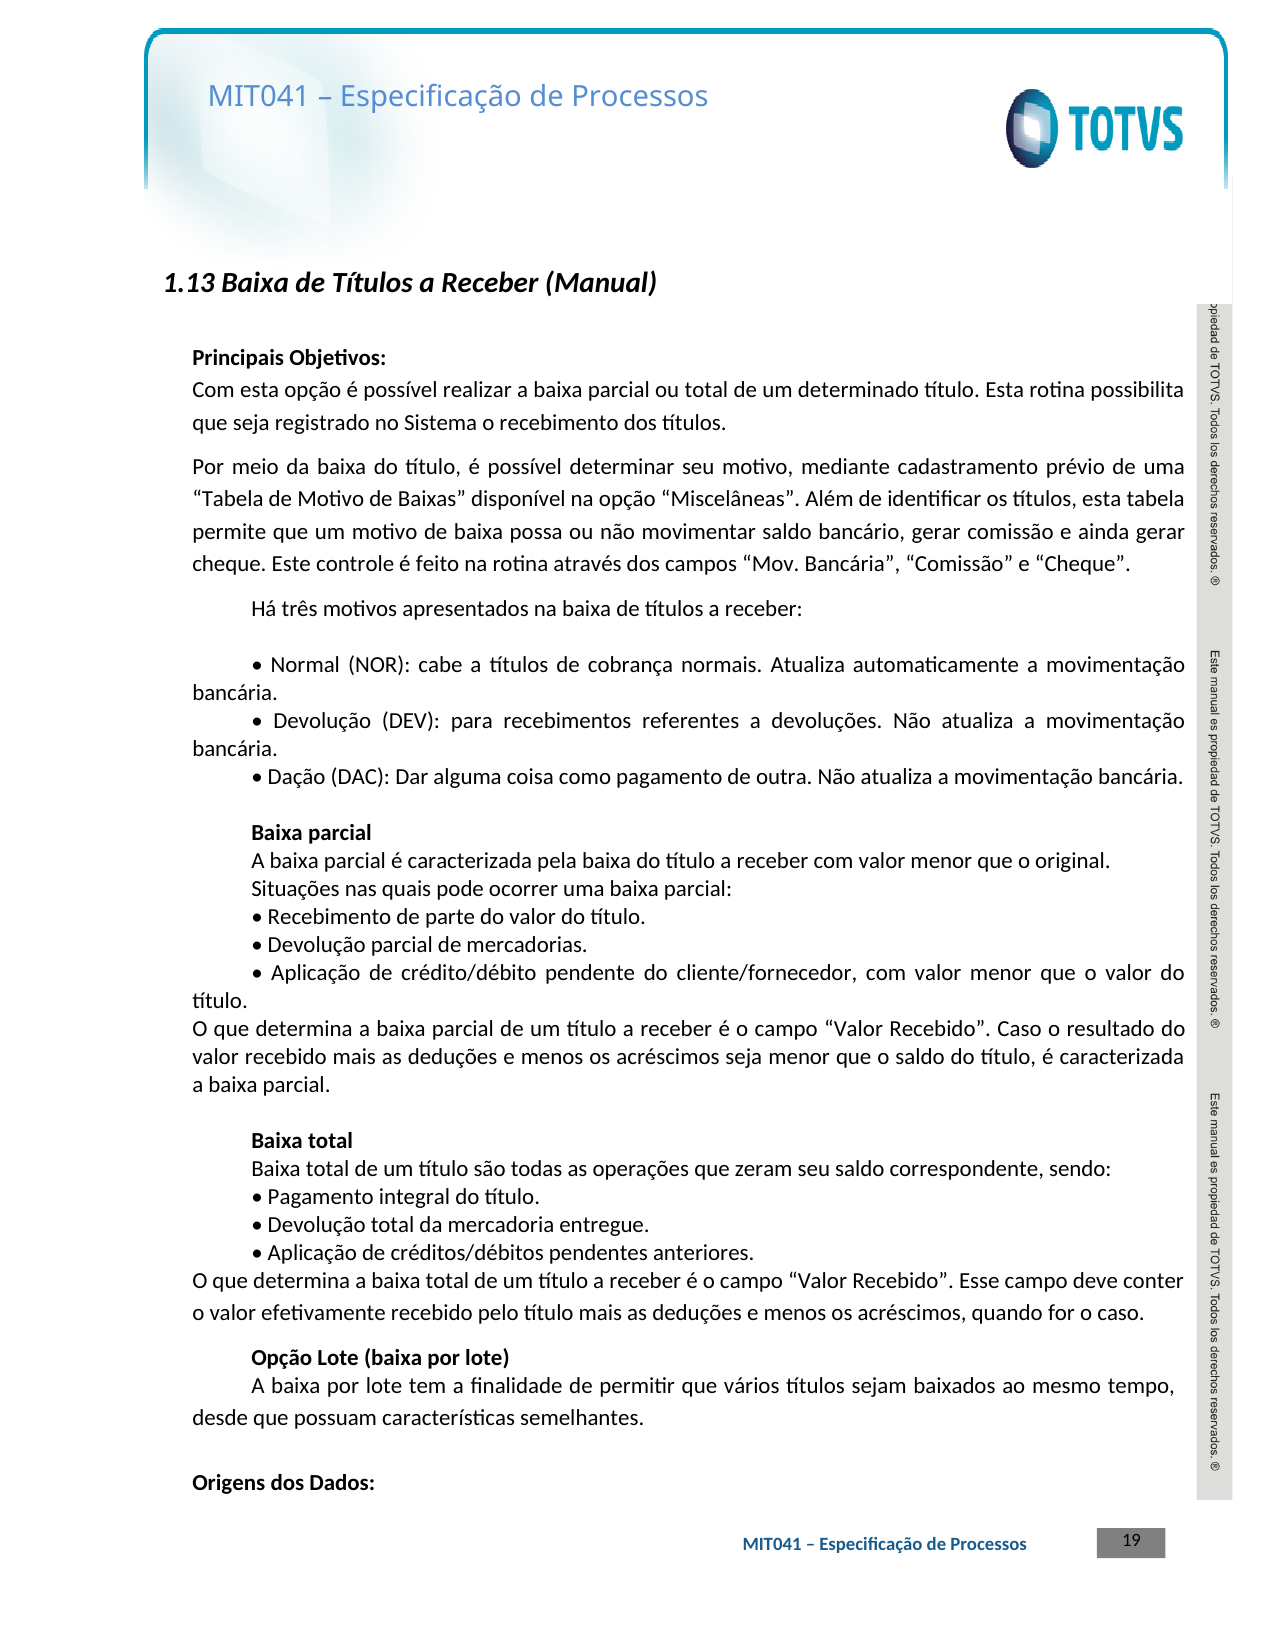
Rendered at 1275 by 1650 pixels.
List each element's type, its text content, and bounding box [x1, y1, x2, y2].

text Com esta opção é possível realizar a baixa parcial ou total de um determinado título. Esta rotina possibilita que seja registrado no Sistema o recebimento dos títulos. [192, 376, 1187, 436]
text Situações nas quais pode ocorrer uma baixa parcial: [192, 874, 1187, 902]
picture [141, 23, 1233, 1500]
text A baixa por lote tem a finalidade de permitir que vários títulos sejam baixados ao mesmo tempo, desde que possuam características semelhantes. [192, 1371, 1177, 1431]
text Baixa total [192, 1126, 1187, 1154]
text • Pagamento integral do título. [192, 1182, 1187, 1210]
text • Aplicação de crédito/débito pendente do cliente/fornecedor, com valor menor que o valor do título. [192, 958, 1187, 1014]
subtitle 1.13 Baixa de Títulos a Receber (Manual) [162, 264, 1187, 299]
text Há três motivos apresentados na baixa de títulos a receber: [192, 594, 1187, 622]
text Baixa parcial [192, 818, 1187, 846]
text Opção Lote (baixa por lote) [192, 1343, 1187, 1371]
text • Recebimento de parte do valor do título. [192, 902, 1187, 930]
text • Devolução total da mercadoria entregue. [192, 1210, 1187, 1238]
text • Devolução parcial de mercadorias. [192, 930, 1187, 958]
text • Devolução (DEV): para recebimentos referentes a devoluções. Não atualiza a movimentação bancária. [192, 706, 1187, 762]
text A baixa parcial é caracterizada pela baixa do título a receber com valor menor que o original. [192, 846, 1187, 874]
text O que determina a baixa total de um título a receber é o campo “Valor Recebido”. Esse campo deve conter o valor efetivamente recebido pelo título mais as deduções e menos os acréscimos, quando for o caso. [192, 1266, 1187, 1326]
text • Aplicação de créditos/débitos pendentes anteriores. [192, 1238, 1187, 1266]
text Principais Objetivos: [192, 343, 1177, 371]
text Baixa total de um título são todas as operações que zeram seu saldo correspondente, sendo: [192, 1154, 1187, 1182]
text Por meio da baixa do título, é possível determinar seu motivo, mediante cadastramento prévio de uma “Tabela de Motivo de Baixas” disponível na opção “Miscelâneas”. Além de identificar os títulos, esta tabela permite que um motivo de baixa possa ou não movimentar saldo bancário, gerar comissão e ainda gerar cheque. Este controle é feito na rotina através dos campos “Mov. Bancária”, “Comissão” e “Cheque”. [192, 452, 1187, 577]
text • Dação (DAC): Dar alguma coisa como pagamento de outra. Não atualiza a movimentação bancária. [192, 762, 1187, 790]
text • Normal (NOR): cabe a títulos de cobrança normais. Atualiza automaticamente a movimentação bancária. [192, 650, 1187, 706]
text O que determina a baixa parcial de um título a receber é o campo “Valor Recebido”. Caso o resultado do valor recebido mais as deduções e menos os acréscimos seja menor que o saldo do título, é caracterizada a baixa parcial. [192, 1014, 1187, 1098]
text Origens dos Dados: [192, 1468, 1187, 1496]
